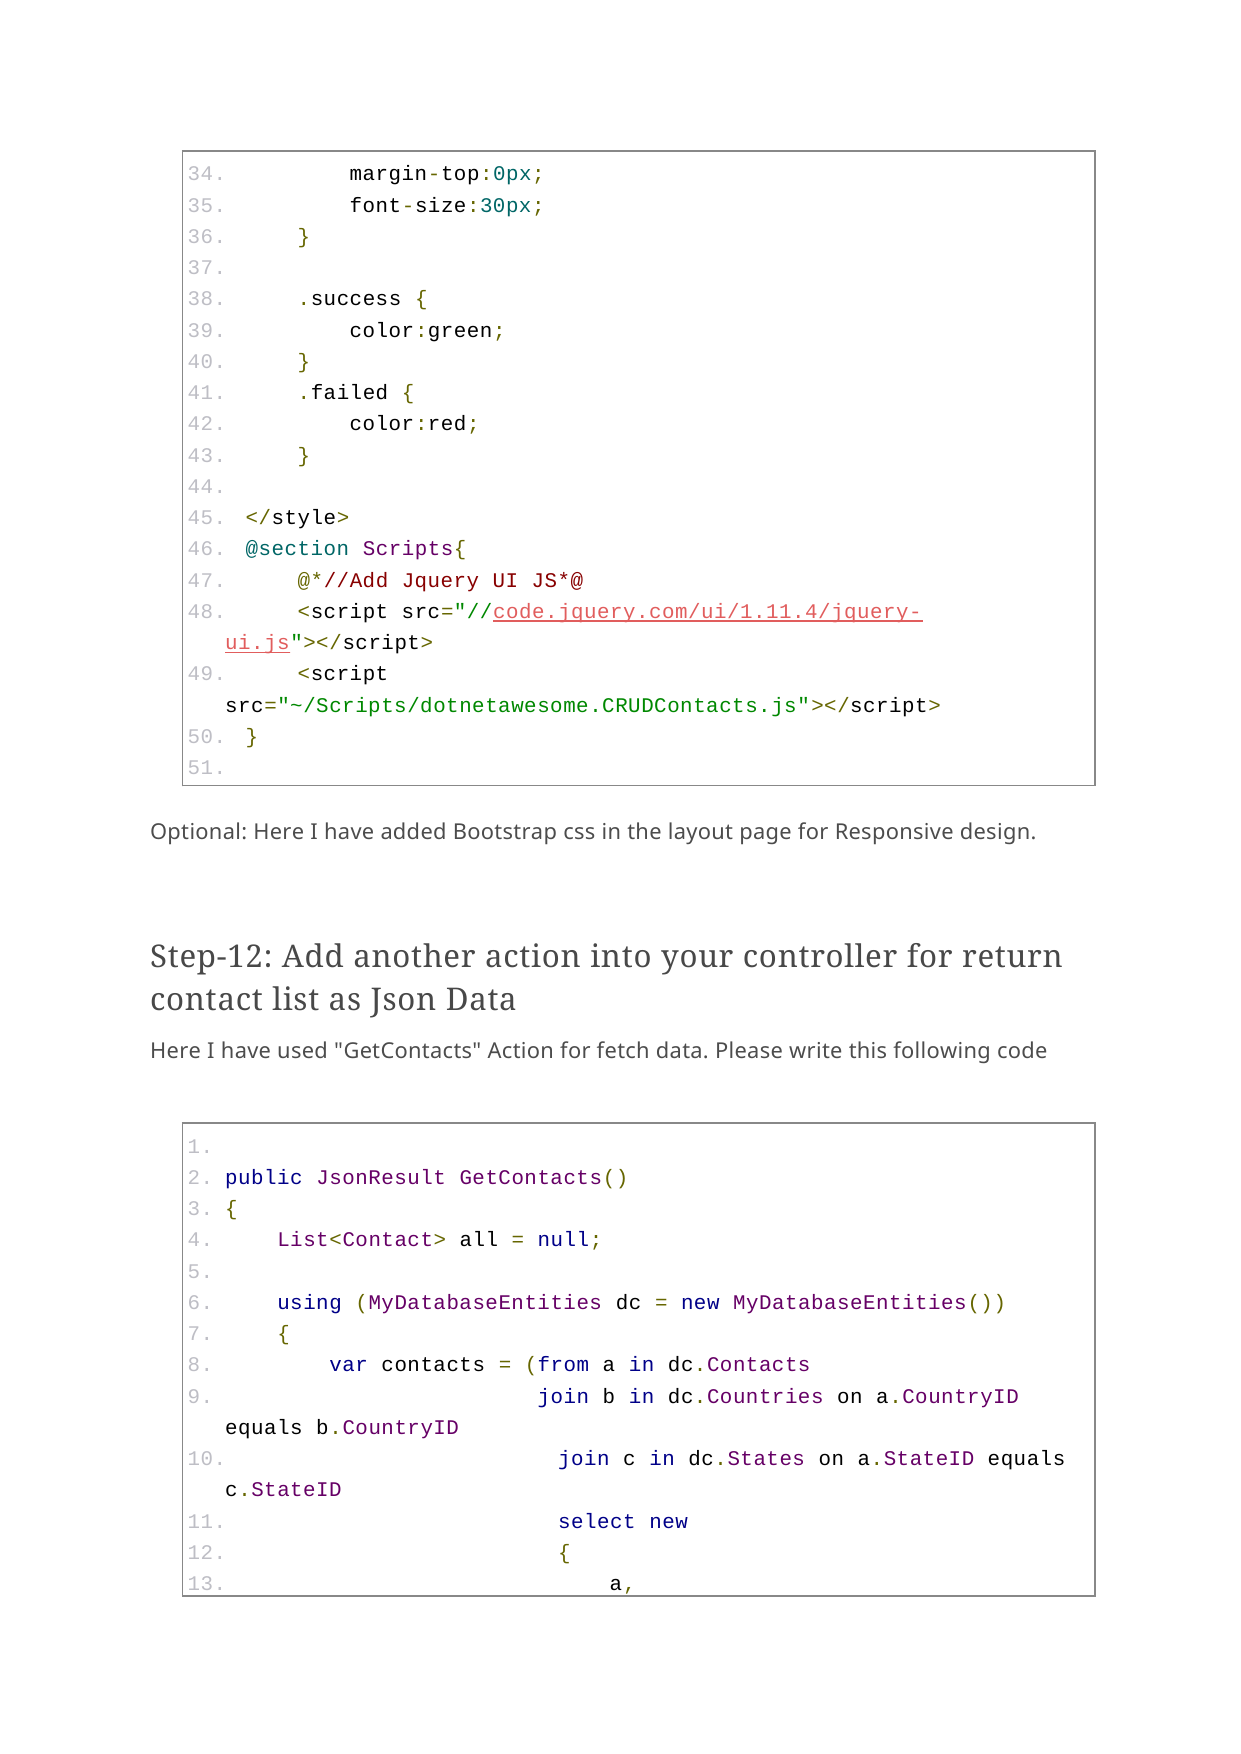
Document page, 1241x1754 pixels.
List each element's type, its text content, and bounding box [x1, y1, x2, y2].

list List<Contact> all = null; [183, 1216, 1094, 1247]
list var contacts = (from a in dc.Contacts [183, 1341, 1094, 1372]
list join b in dc.Countries on a.CountryID equals b.CountryID [183, 1372, 1094, 1435]
list a, [183, 1560, 1094, 1595]
list } [183, 431, 1094, 462]
list .failed { [183, 369, 1094, 400]
list public JsonResult GetContacts() [183, 1153, 1094, 1185]
list @section Scripts{ [183, 525, 1094, 556]
text Here I have used "GetContacts" Action for fetch data. Please write this following code [150, 1035, 1090, 1093]
text Optional: Here I have added Bootstrap css in the layout page for Responsive design. [150, 816, 1090, 903]
list { [183, 1310, 1094, 1341]
list using (MyDatabaseEntities dc = new MyDatabaseEntities()) [183, 1278, 1094, 1310]
list .success { [183, 275, 1094, 306]
list margin-top:0px; [183, 152, 1094, 181]
list color:green; [183, 306, 1094, 337]
list </style> [183, 494, 1094, 525]
list <script src="//code.jquery.com/ui/1.11.4/jquery-ui.js"></script> [183, 587, 1094, 650]
list { [183, 1528, 1094, 1560]
list { [183, 1185, 1094, 1216]
list <script src="~/Scripts/dotnetawesome.CRUDContacts.js"></script> [183, 650, 1094, 712]
text Step-12: Add another action into your controller for return contact list as Json Data [150, 934, 1090, 1020]
list } [183, 212, 1094, 244]
list } [183, 712, 1094, 744]
list join c in dc.States on a.StateID equals c.StateID [183, 1435, 1094, 1497]
list } [183, 337, 1094, 369]
list font-size:30px; [183, 181, 1094, 212]
list select new [183, 1497, 1094, 1528]
list color:red; [183, 400, 1094, 431]
list @*//Add Jquery UI JS*@ [183, 556, 1094, 587]
